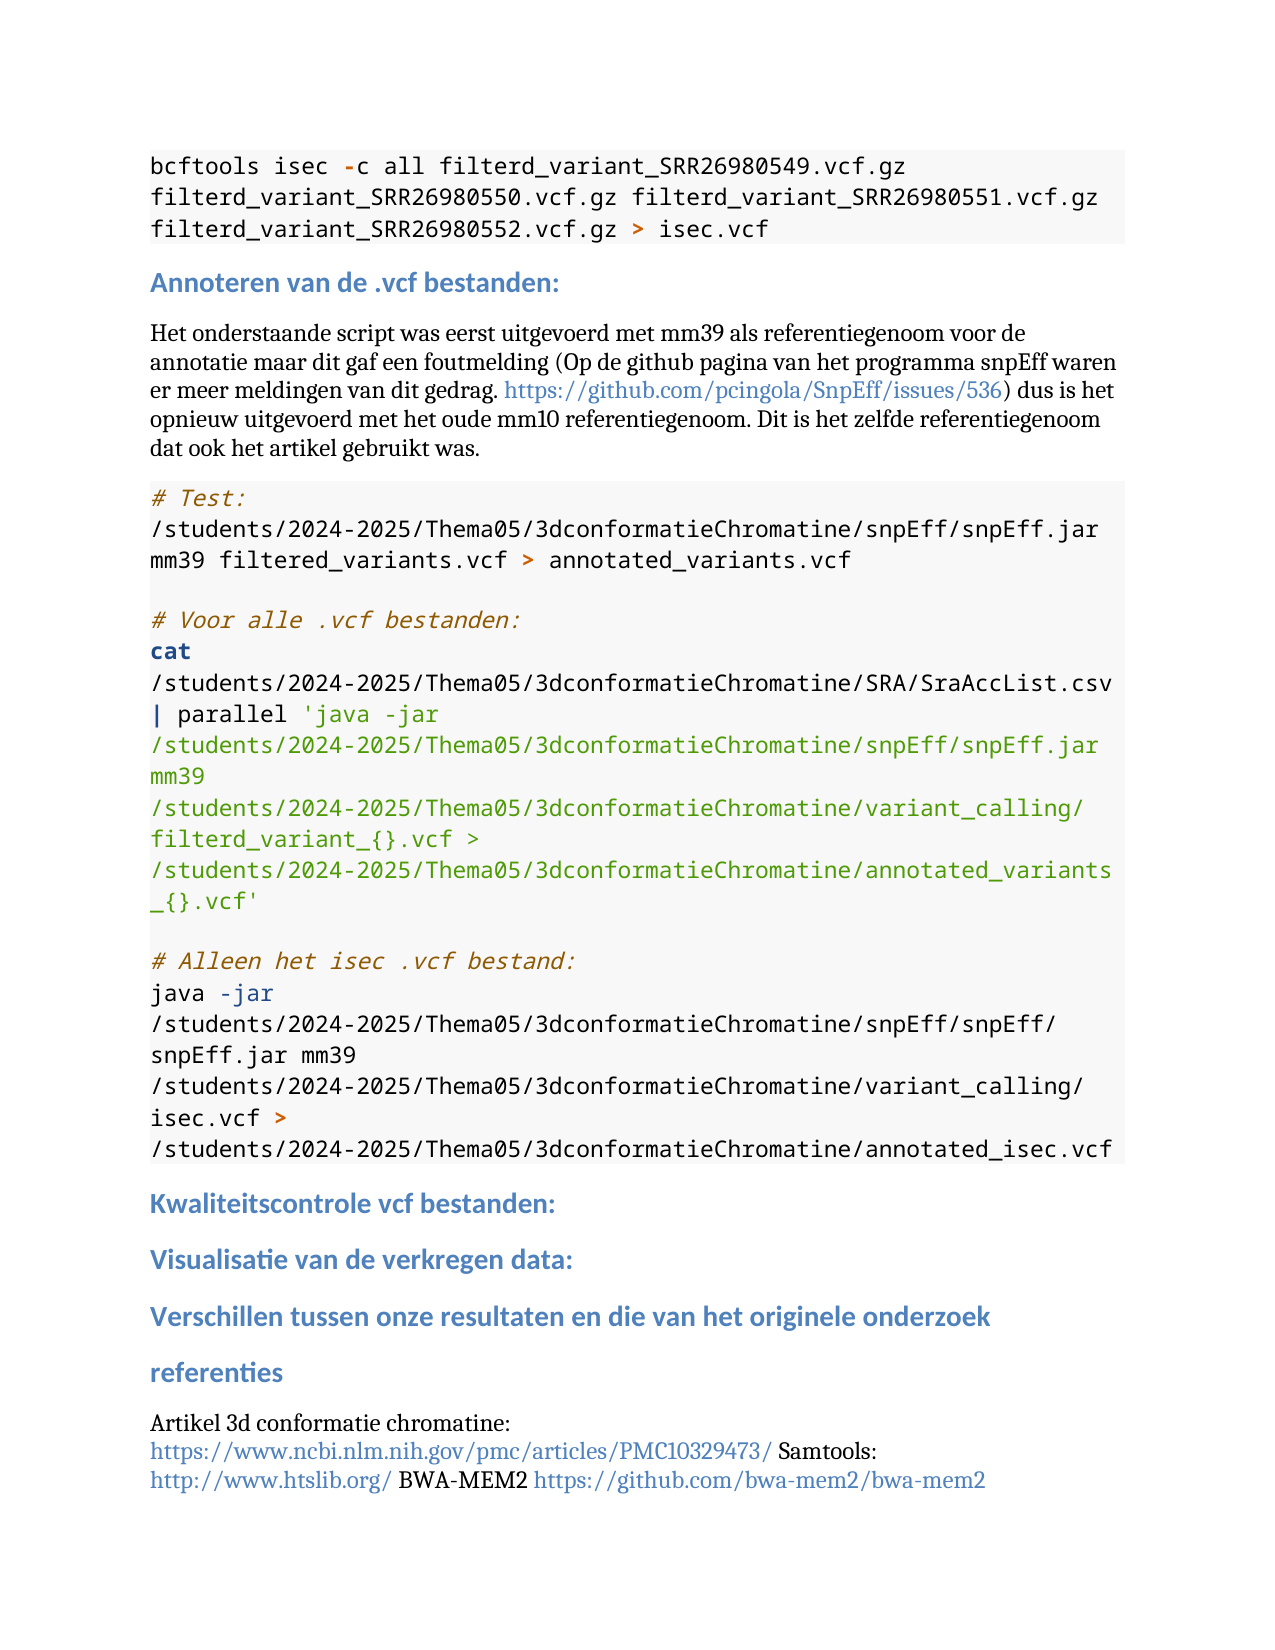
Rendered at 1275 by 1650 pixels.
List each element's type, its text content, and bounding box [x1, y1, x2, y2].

subtitle referenties [150, 1354, 1125, 1390]
subtitle Verschillen tussen onze resultaten en die van het originele onderzoek [150, 1298, 1125, 1333]
text bcftools isec -c all filterd_variant_SRR26980549.vcf.gz filterd_variant_SRR26980550.vcf.gz filterd_variant_SRR26980551.vcf.gz filterd_variant_SRR26980552.vcf.gz > isec.vcf [150, 150, 1125, 244]
subtitle Visualisatie van de verkregen data: [150, 1241, 1125, 1277]
subtitle Kwaliteitscontrole vcf bestanden: [150, 1185, 1125, 1220]
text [150, 1408, 1125, 1495]
subtitle Annoteren van de .vcf bestanden: [150, 264, 1125, 300]
text Het onderstaande script was eerst uitgevoerd met mm39 als referentiegenoom voor de annotatie maar dit gaf een foutmelding (Op de github pagina van het programma snpEff waren er meer meldingen van dit gedrag. https://github.com/pcingola/SnpEff/issues/536) dus is het opnieuw uitgevoerd met het oude mm10 referentiegenoom. Dit is het zelfde referentiegenoom dat ook het artikel gebruikt was. [150, 319, 1125, 463]
text # Test: /students/2024-2025/Thema05/3dconformatieChromatine/snpEff/snpEff.jar mm39 filtered_variants.vcf > annotated_variants.vcf # Voor alle .vcf bestanden: cat /students/2024-2025/Thema05/3dconformatieChromatine/SRA/SraAccList.csv | parallel 'java -jar /students/2024-2025/Thema05/3dconformatieChromatine/snpEff/snpEff.jar mm39 /students/2024-2025/Thema05/3dconformatieChromatine/variant_calling/filterd_variant_{}.vcf > /students/2024-2025/Thema05/3dconformatieChromatine/annotated_variants_{}.vcf' # Alleen het isec .vcf bestand: java -jar /students/2024-2025/Thema05/3dconformatieChromatine/snpEff/snpEff/snpEff.jar mm39 /students/2024-2025/Thema05/3dconformatieChromatine/variant_calling/isec.vcf > /students/2024-2025/Thema05/3dconformatieChromatine/annotated_isec.vcf [150, 481, 1125, 1164]
